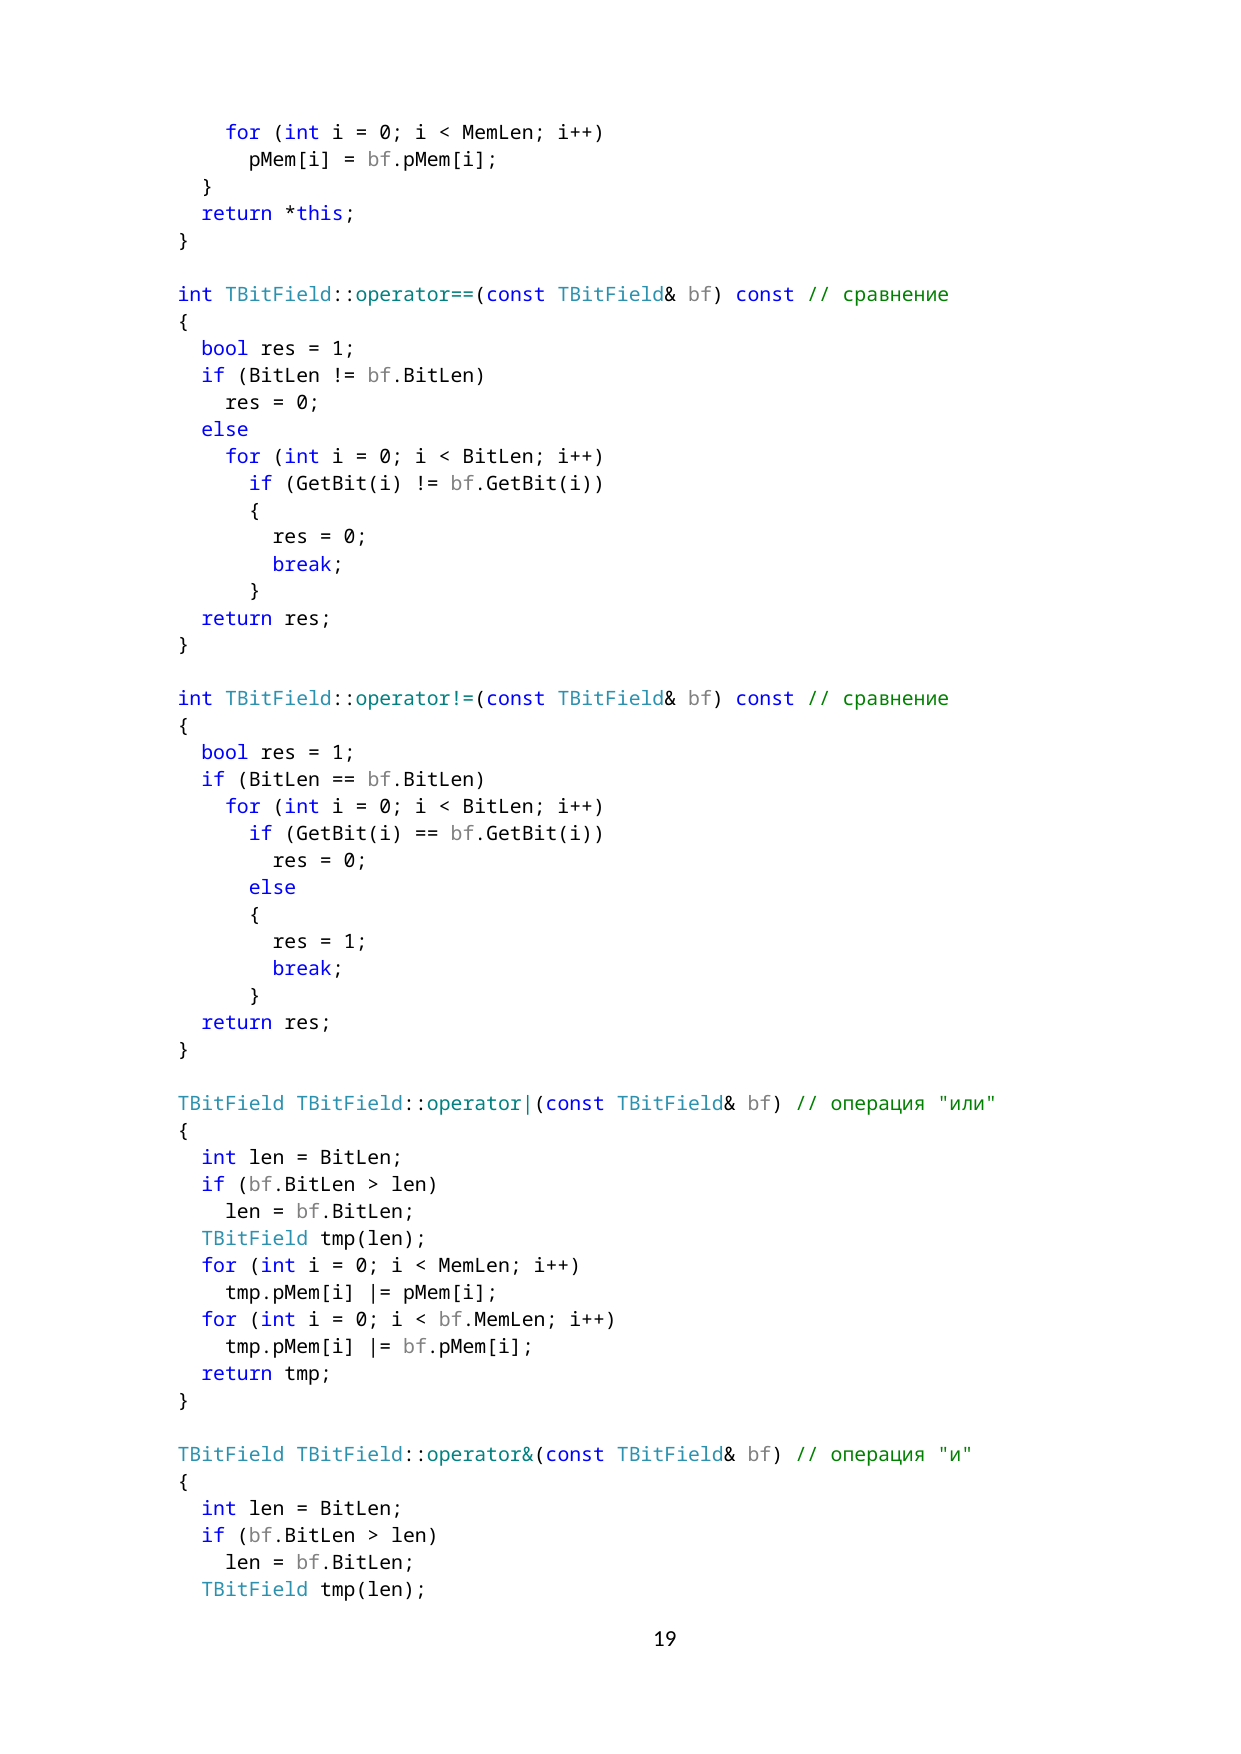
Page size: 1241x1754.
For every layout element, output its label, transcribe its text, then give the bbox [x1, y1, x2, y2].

text { [177, 901, 1152, 927]
text } [177, 981, 1152, 1008]
text else [177, 415, 1152, 442]
text int TBitField::operator==(const TBitField& bf) const // сравнение [177, 280, 1152, 307]
text return res; [177, 1008, 1152, 1035]
text int len = BitLen; [177, 1494, 1152, 1521]
text } [177, 1035, 1152, 1062]
text if (bf.BitLen > len) [177, 1170, 1152, 1197]
text return tmp; [177, 1359, 1152, 1386]
text bool res = 1; [177, 739, 1152, 766]
text for (int i = 0; i < MemLen; i++) [177, 1251, 1152, 1278]
text for (int i = 0; i < BitLen; i++) [177, 442, 1152, 469]
text len = bf.BitLen; [177, 1197, 1152, 1224]
text } [177, 631, 1152, 658]
text res = 0; [177, 388, 1152, 415]
text TBitField tmp(len); [177, 1575, 1152, 1602]
text int TBitField::operator!=(const TBitField& bf) const // сравнение [177, 685, 1152, 712]
text if (BitLen != bf.BitLen) [177, 361, 1152, 388]
text { [177, 307, 1152, 334]
text pMem[i] = bf.pMem[i]; [177, 145, 1152, 172]
text if (GetBit(i) == bf.GetBit(i)) [177, 819, 1152, 847]
text if (BitLen == bf.BitLen) [177, 766, 1152, 793]
text else [177, 873, 1152, 901]
text } [177, 172, 1152, 199]
text res = 0; [177, 847, 1152, 873]
text } [177, 577, 1152, 604]
text return res; [177, 604, 1152, 631]
text if (GetBit(i) != bf.GetBit(i)) [177, 469, 1152, 496]
text TBitField TBitField::operator|(const TBitField& bf) // операция "или" [177, 1089, 1152, 1116]
text for (int i = 0; i < MemLen; i++) [177, 118, 1152, 145]
text } [177, 226, 1152, 253]
text len = bf.BitLen; [177, 1548, 1152, 1575]
text { [177, 1467, 1152, 1494]
text res = 1; [177, 927, 1152, 954]
text } [177, 1386, 1152, 1413]
text if (bf.BitLen > len) [177, 1521, 1152, 1548]
text for (int i = 0; i < bf.MemLen; i++) [177, 1305, 1152, 1332]
text tmp.pMem[i] |= pMem[i]; [177, 1278, 1152, 1305]
text bool res = 1; [177, 334, 1152, 361]
text { [177, 712, 1152, 739]
text res = 0; [177, 523, 1152, 550]
text TBitField TBitField::operator&(const TBitField& bf) // операция "и" [177, 1440, 1152, 1467]
text { [177, 496, 1152, 523]
text tmp.pMem[i] |= bf.pMem[i]; [177, 1332, 1152, 1359]
text { [177, 1116, 1152, 1143]
text int len = BitLen; [177, 1143, 1152, 1170]
text return *this; [177, 199, 1152, 226]
text for (int i = 0; i < BitLen; i++) [177, 793, 1152, 819]
text TBitField tmp(len); [177, 1224, 1152, 1251]
text break; [177, 550, 1152, 577]
text break; [177, 954, 1152, 981]
